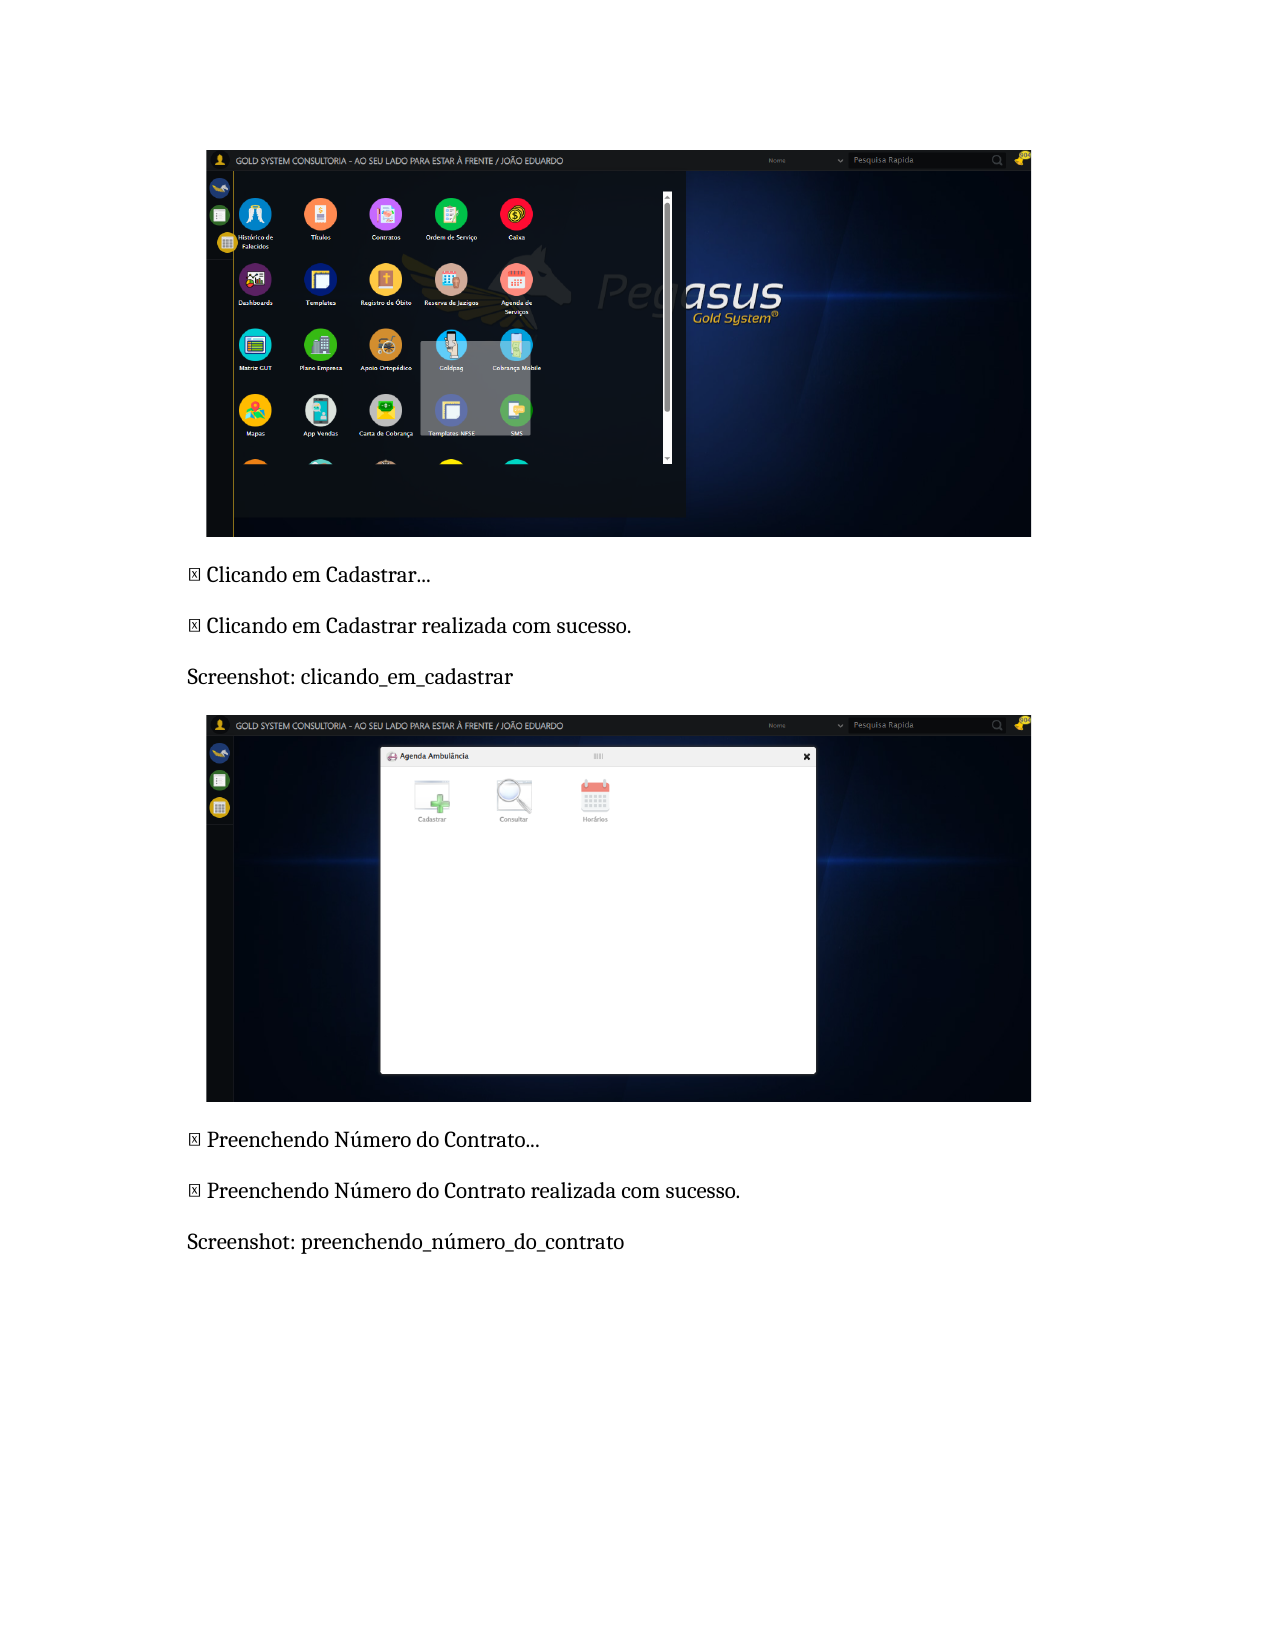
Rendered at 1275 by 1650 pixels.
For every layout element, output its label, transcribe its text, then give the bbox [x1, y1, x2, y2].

text 🔄 Preenchendo Número do Contrato... [187, 1127, 1087, 1153]
text ✅ Preenchendo Número do Contrato realizada com sucesso. [187, 1178, 1087, 1204]
text 🔄 Clicando em Cadastrar... [187, 562, 1087, 588]
picture [206, 715, 1032, 1102]
text ✅ Clicando em Cadastrar realizada com sucesso. [187, 613, 1087, 639]
text Screenshot: preenchendo_número_do_contrato [187, 1229, 1087, 1255]
picture [206, 150, 1032, 537]
text Screenshot: clicando_em_cadastrar [187, 664, 1087, 690]
